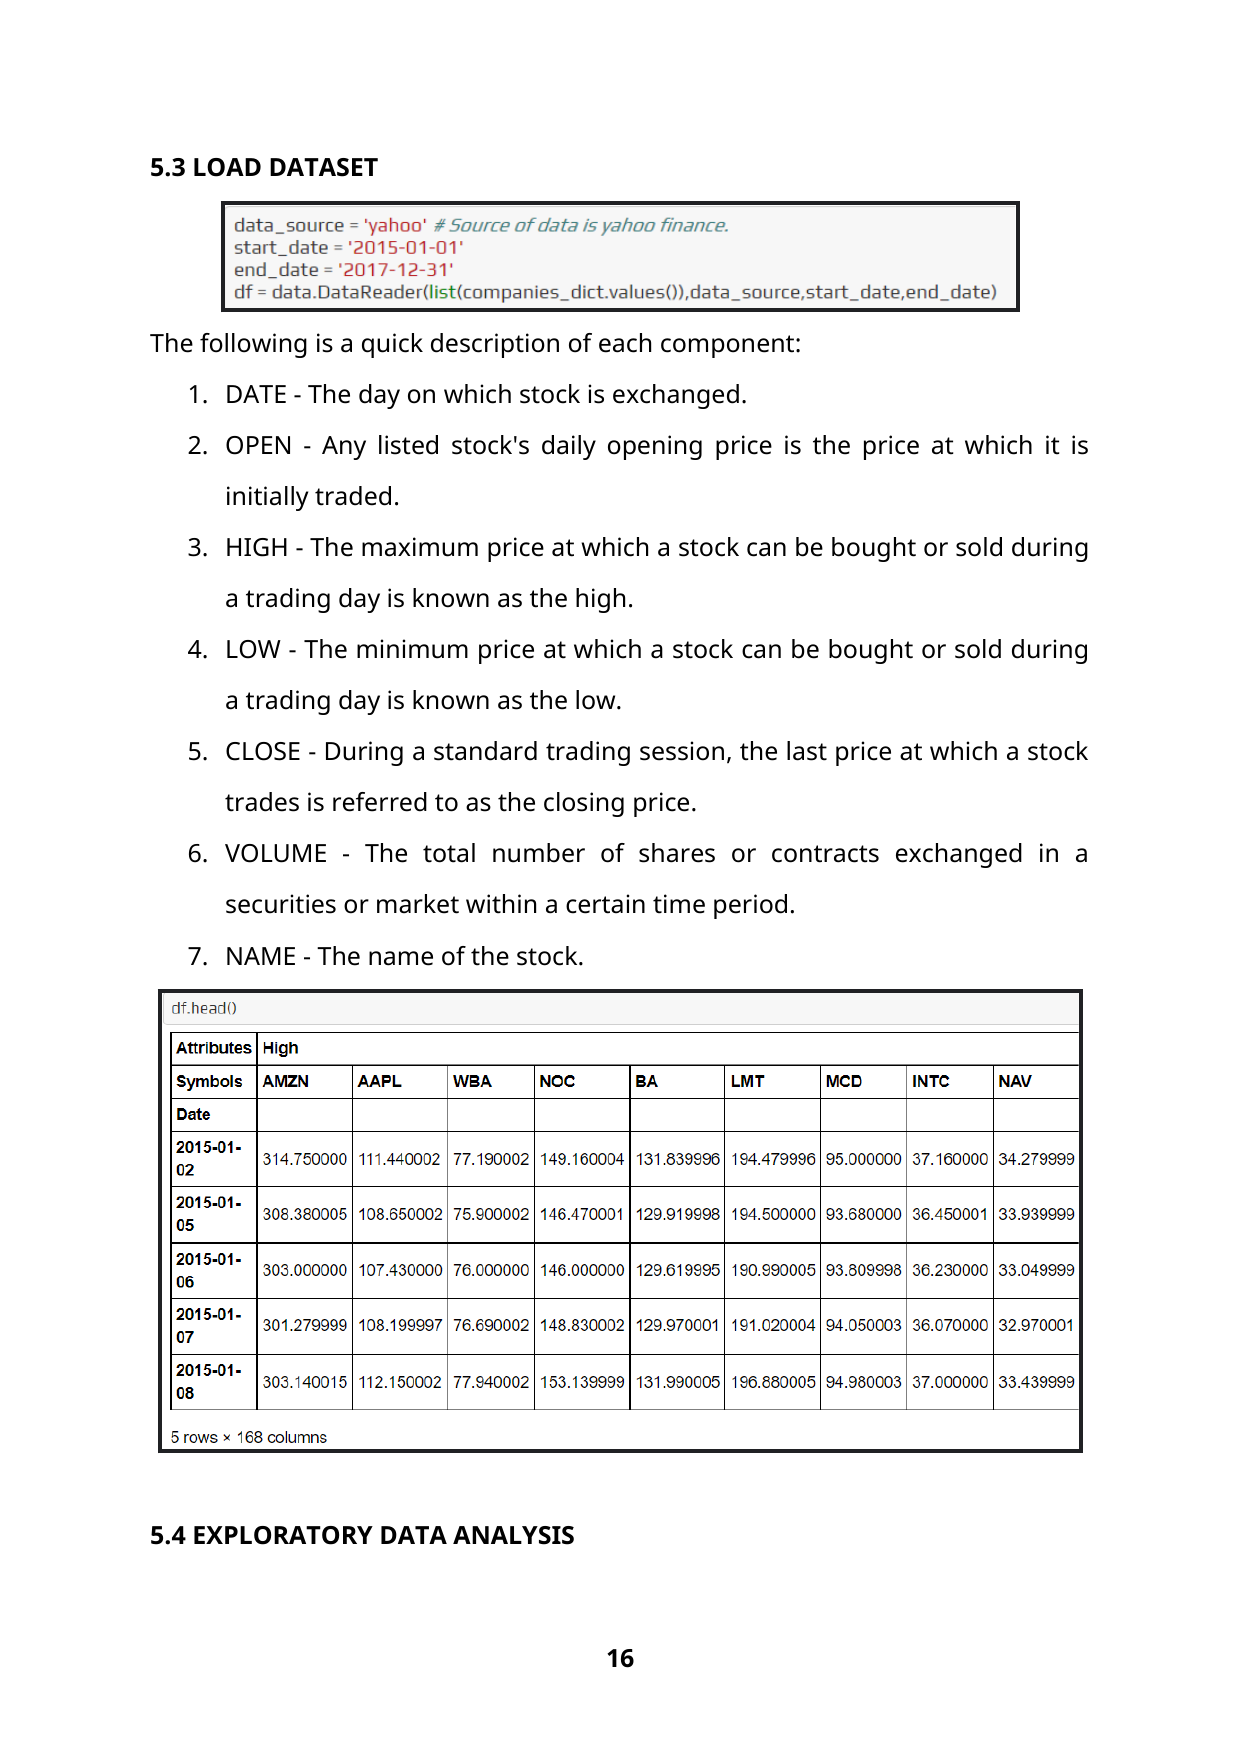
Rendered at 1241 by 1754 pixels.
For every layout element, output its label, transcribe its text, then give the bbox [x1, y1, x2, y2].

list VOLUME - The total number of shares or contracts exchanged in a securities or market within a certain time period. [187, 836, 1090, 921]
picture [162, 993, 1079, 1449]
list LOW - The minimum price at which a stock can be bought or sold during a trading day is known as the low. [187, 632, 1090, 717]
picture [225, 205, 1016, 308]
list CLOSE - During a standard trading session, the last price at which a stock trades is referred to as the closing price. [187, 734, 1090, 819]
list HIGH - The maximum price at which a stock can be bought or sold during a trading day is known as the high. [187, 530, 1090, 615]
text 5.3 LOAD DATASET [150, 150, 1090, 184]
list NAME - The name of the stock. [187, 938, 1090, 972]
text 5.4 EXPLORATORY DATA ANALYSIS [150, 1518, 1090, 1552]
list OPEN - Any listed stock's daily opening price is the price at which it is initially traded. [187, 428, 1090, 513]
text The following is a quick description of each component: [150, 326, 1090, 360]
list DATE - The day on which stock is exchanged. [187, 377, 1090, 411]
